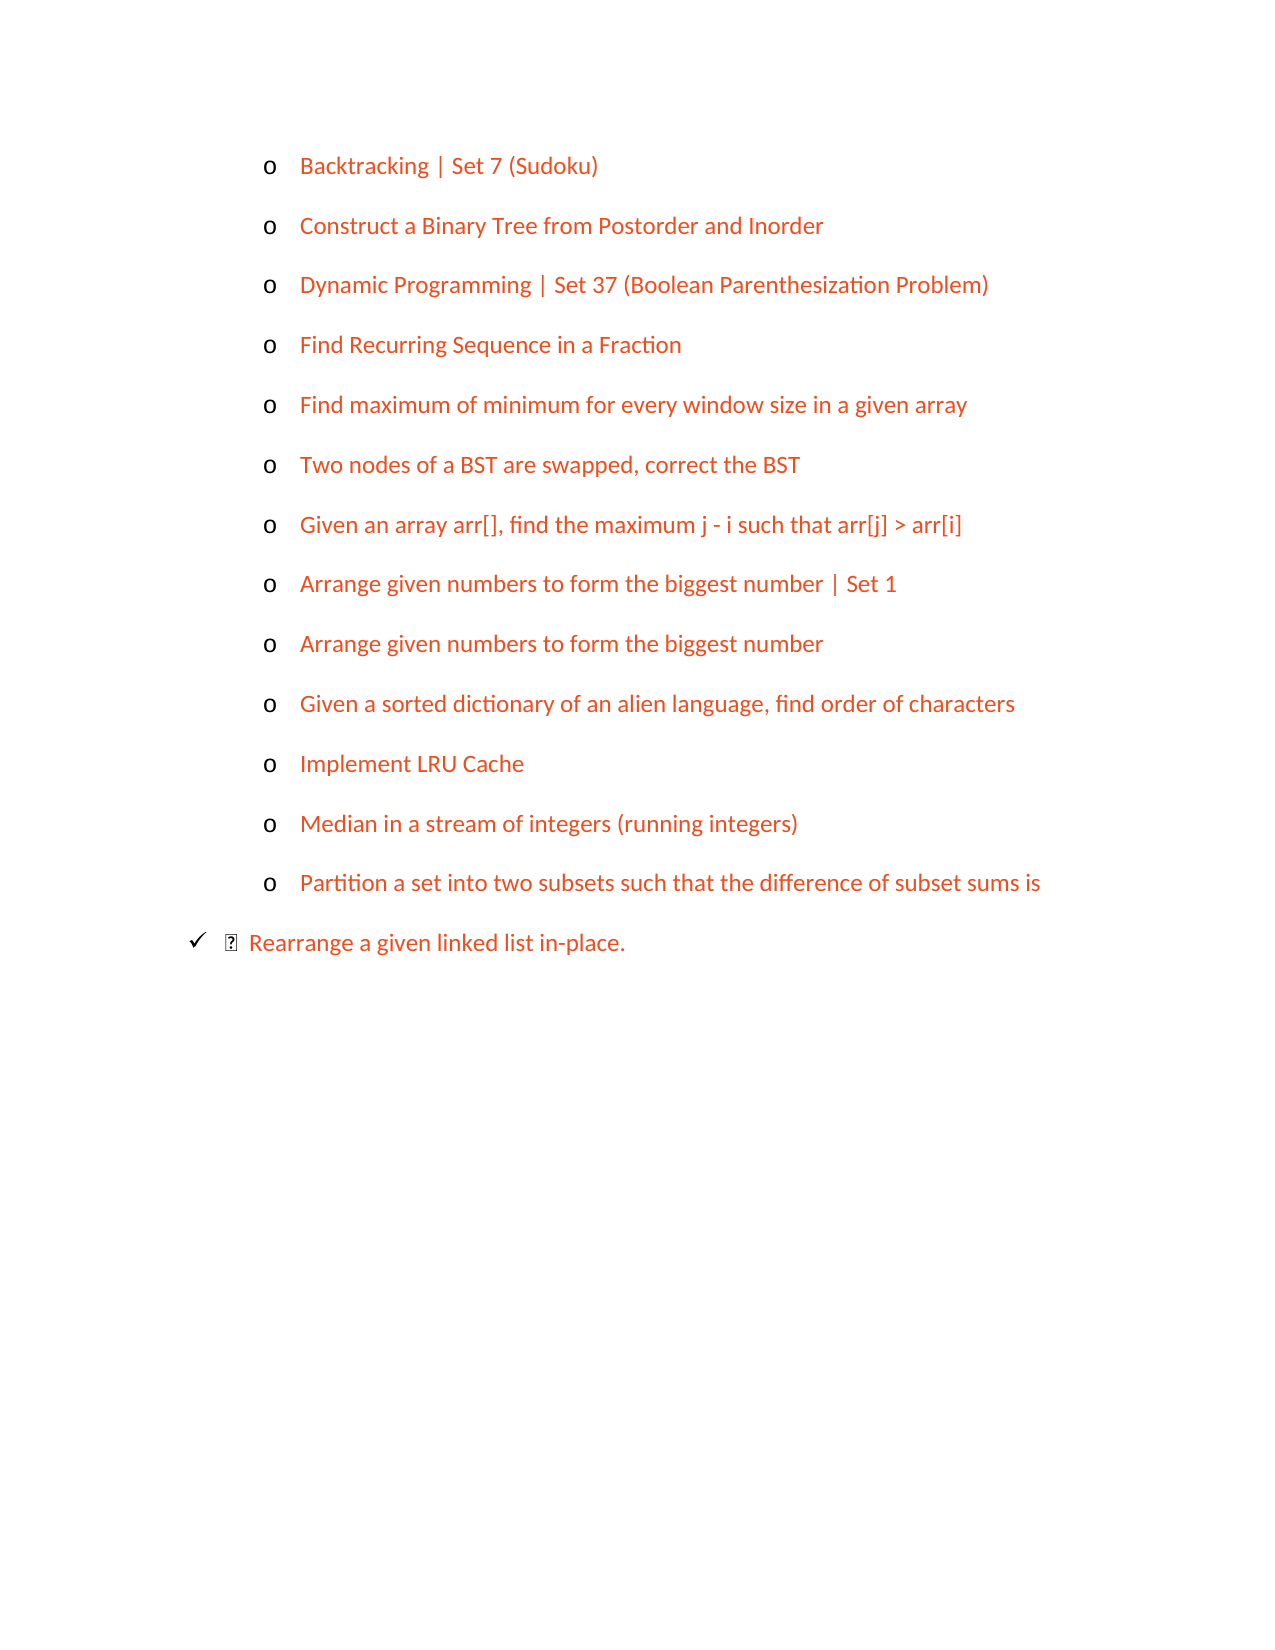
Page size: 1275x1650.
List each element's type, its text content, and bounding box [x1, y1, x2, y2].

list Find maximum of minimum for every window size in a given array [262, 389, 1125, 449]
list Arrange given numbers to form the biggest number [262, 628, 1125, 688]
list Given an array arr[], find the maximum j - i such that arr[j] > arr[i] [262, 509, 1125, 568]
list Arrange given numbers to form the biggest number | Set 1 [262, 568, 1125, 628]
list Construct a Binary Tree from Postorder and Inorder [262, 210, 1125, 269]
list Dynamic Programming | Set 37 (Boolean Parenthesization Problem) [262, 269, 1125, 329]
list Find Recurring Sequence in a Fraction [262, 329, 1125, 389]
list Given a sorted dictionary of an alien language, find order of characters [262, 688, 1125, 748]
list Backtracking | Set 7 (Sudoku) [262, 150, 1125, 210]
list Partition a set into two subsets such that the difference of subset sums is [262, 867, 1125, 927]
list Two nodes of a BST are swapped, correct the BST [262, 449, 1125, 509]
list  Rearrange a given linked list in-place. [187, 927, 1125, 958]
list Implement LRU Cache [262, 748, 1125, 808]
list Median in a stream of integers (running integers) [262, 808, 1125, 867]
